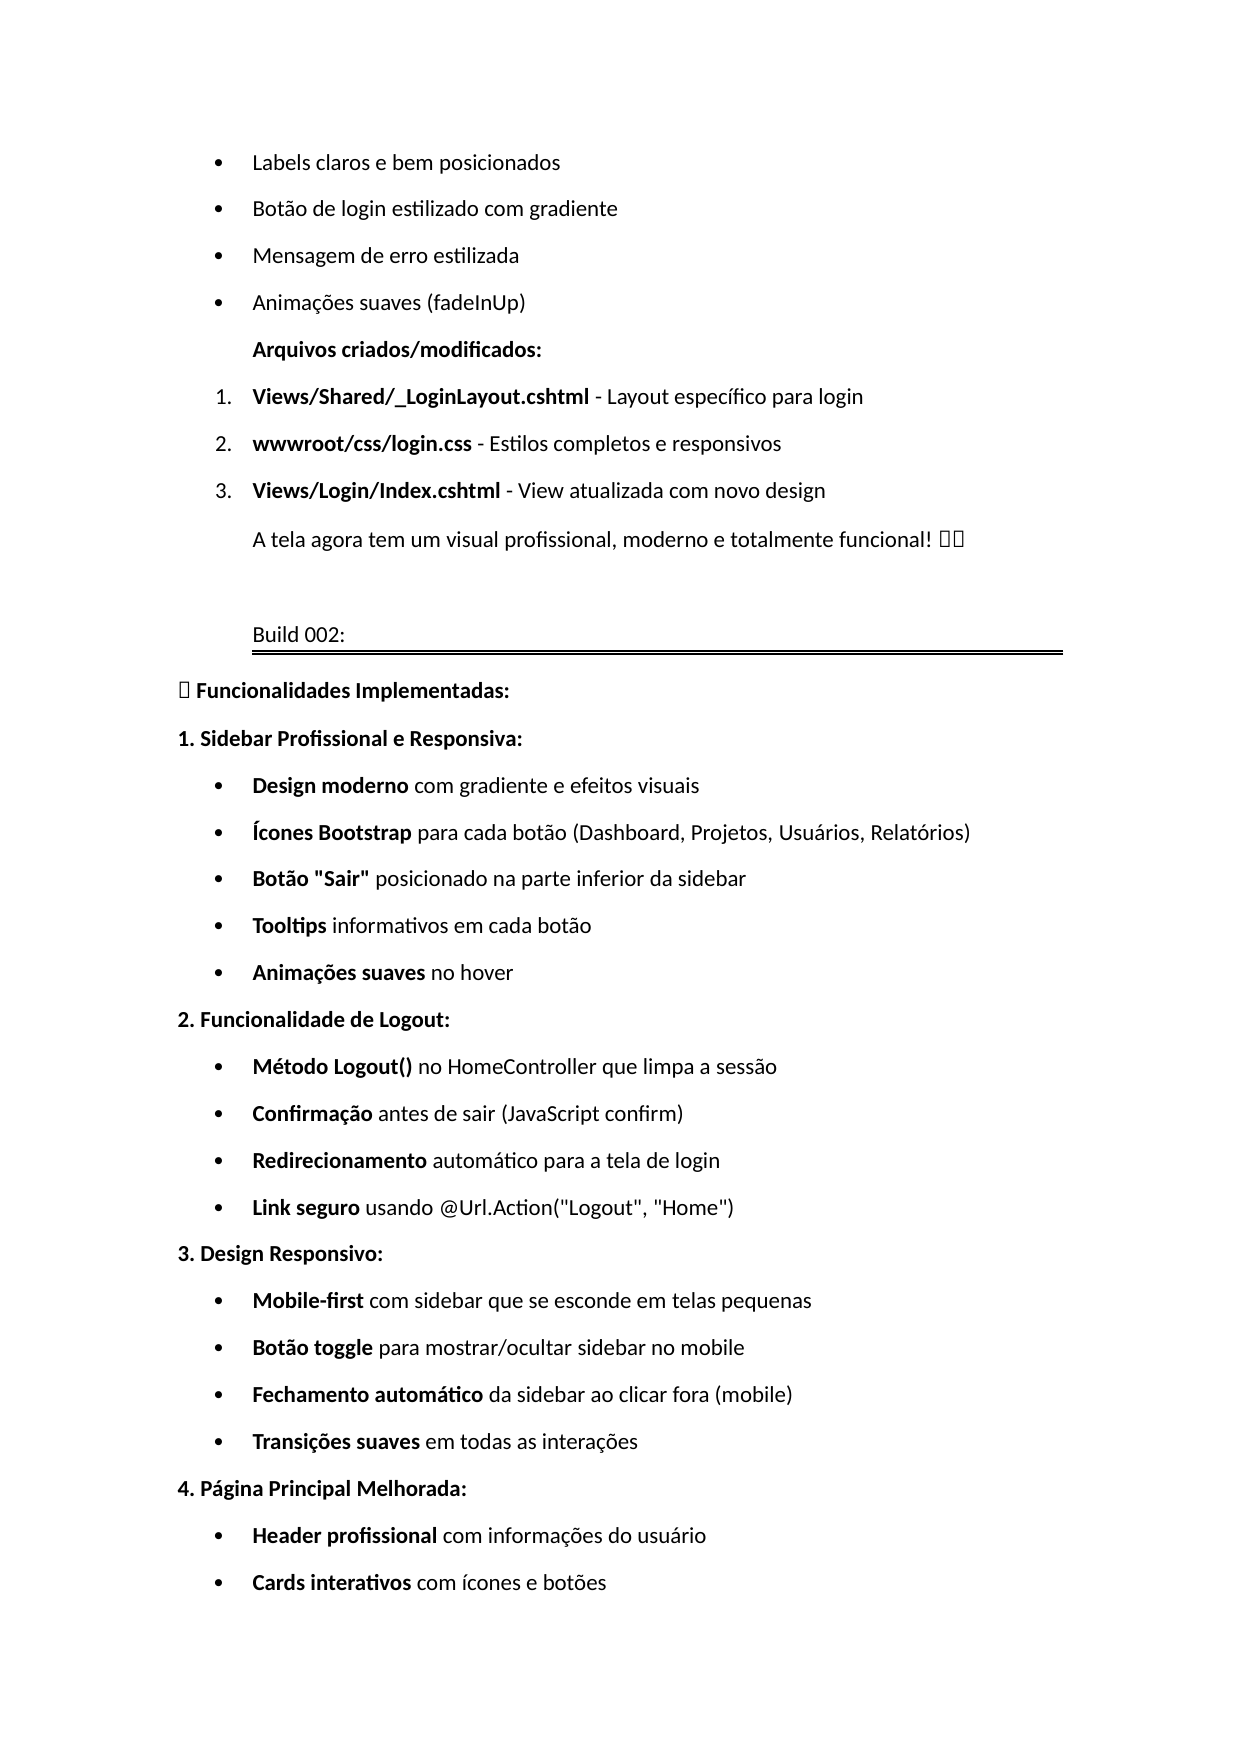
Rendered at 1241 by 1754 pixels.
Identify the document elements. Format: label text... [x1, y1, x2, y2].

list Método Logout() no HomeController que limpa a sessão [215, 1052, 1063, 1080]
list Link seguro usando @Url.Action("Logout", "Home") [215, 1193, 1063, 1221]
text Build 002: [252, 620, 1063, 650]
text 3. Design Responsivo: [177, 1239, 1063, 1268]
text 1. Sidebar Profissional e Responsiva: [177, 724, 1063, 752]
list Fechamento automático da sidebar ao clicar fora (mobile) [215, 1380, 1063, 1408]
list Labels claros e bem posicionados [215, 148, 1063, 176]
list Animações suaves (fadeInUp) [215, 288, 1063, 316]
list Botão "Sair" posicionado na parte inferior da sidebar [215, 864, 1063, 893]
list Confirmação antes de sair (JavaScript confirm) [215, 1099, 1063, 1127]
list Cards interativos com ícones e botões [215, 1568, 1063, 1596]
list Transições suaves em todas as interações [215, 1427, 1063, 1455]
list Mobile-first com sidebar que se esconde em telas pequenas [215, 1286, 1063, 1314]
list Botão toggle para mostrar/ocultar sidebar no mobile [215, 1333, 1063, 1361]
list Animações suaves no hover [215, 958, 1063, 986]
list Header profissional com informações do usuário [215, 1521, 1063, 1549]
text A tela agora tem um visual profissional, moderno e totalmente funcional! 🎨✨ [252, 523, 1063, 554]
text 2. Funcionalidade de Logout: [177, 1005, 1063, 1033]
list Design moderno com gradiente e efeitos visuais [215, 771, 1063, 799]
list Ícones Bootstrap para cada botão (Dashboard, Projetos, Usuários, Relatórios) [215, 818, 1063, 846]
list wwwroot/css/login.css - Estilos completos e responsivos [215, 429, 1063, 457]
list Redirecionamento automático para a tela de login [215, 1146, 1063, 1174]
list Views/Login/Index.cshtml - View atualizada com novo design [215, 476, 1063, 504]
list Tooltips informativos em cada botão [215, 911, 1063, 939]
text 4. Página Principal Melhorada: [177, 1474, 1063, 1502]
list Botão de login estilizado com gradiente [215, 194, 1063, 222]
text Arquivos criados/modificados: [252, 335, 1063, 363]
list Mensagem de erro estilizada [215, 241, 1063, 269]
list Views/Shared/_LoginLayout.cshtml - Layout específico para login [215, 382, 1063, 410]
text ✅ Funcionalidades Implementadas: [177, 673, 1063, 705]
